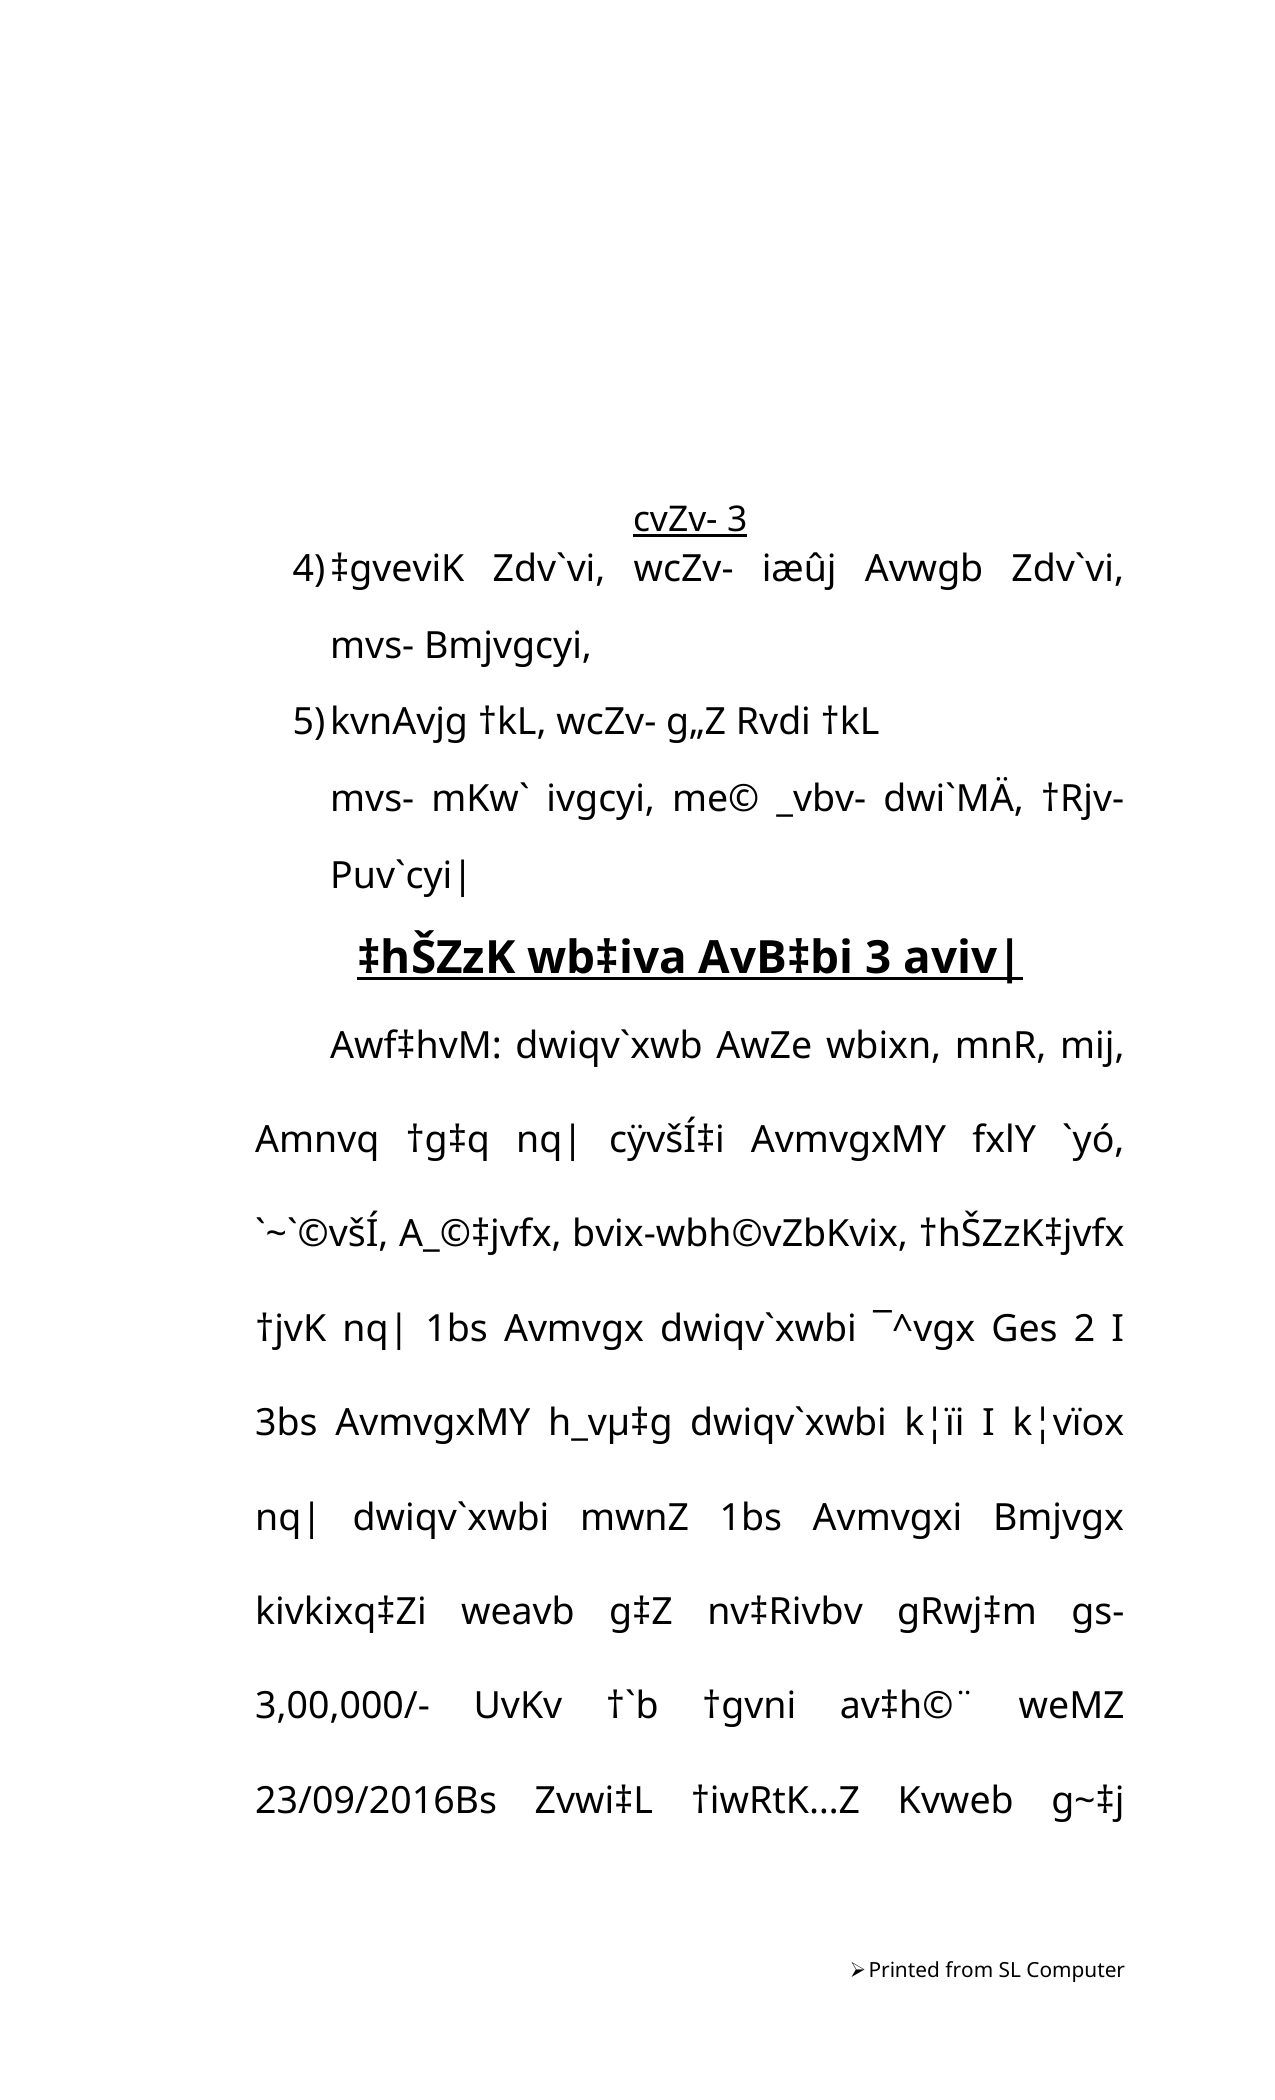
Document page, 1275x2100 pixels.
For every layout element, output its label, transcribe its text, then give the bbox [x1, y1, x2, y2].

list mvs- mKw` ivgcyi, me© _vbv- dwi`MÄ, †Rjv- Puv`cyi| [330, 771, 1125, 899]
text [255, 1018, 1125, 1824]
list ‡gveviK Zdv`vi, wcZv- iæûj Avwgb Zdv`vi, mvs- Bmjvgcyi, [292, 542, 1125, 669]
list kvnAvjg †kL, wcZv- g„Z Rvdi †kL [292, 695, 1125, 746]
text ‡hŠZzK wb‡iva AvB‡bi 3 aviv| [255, 924, 1125, 987]
